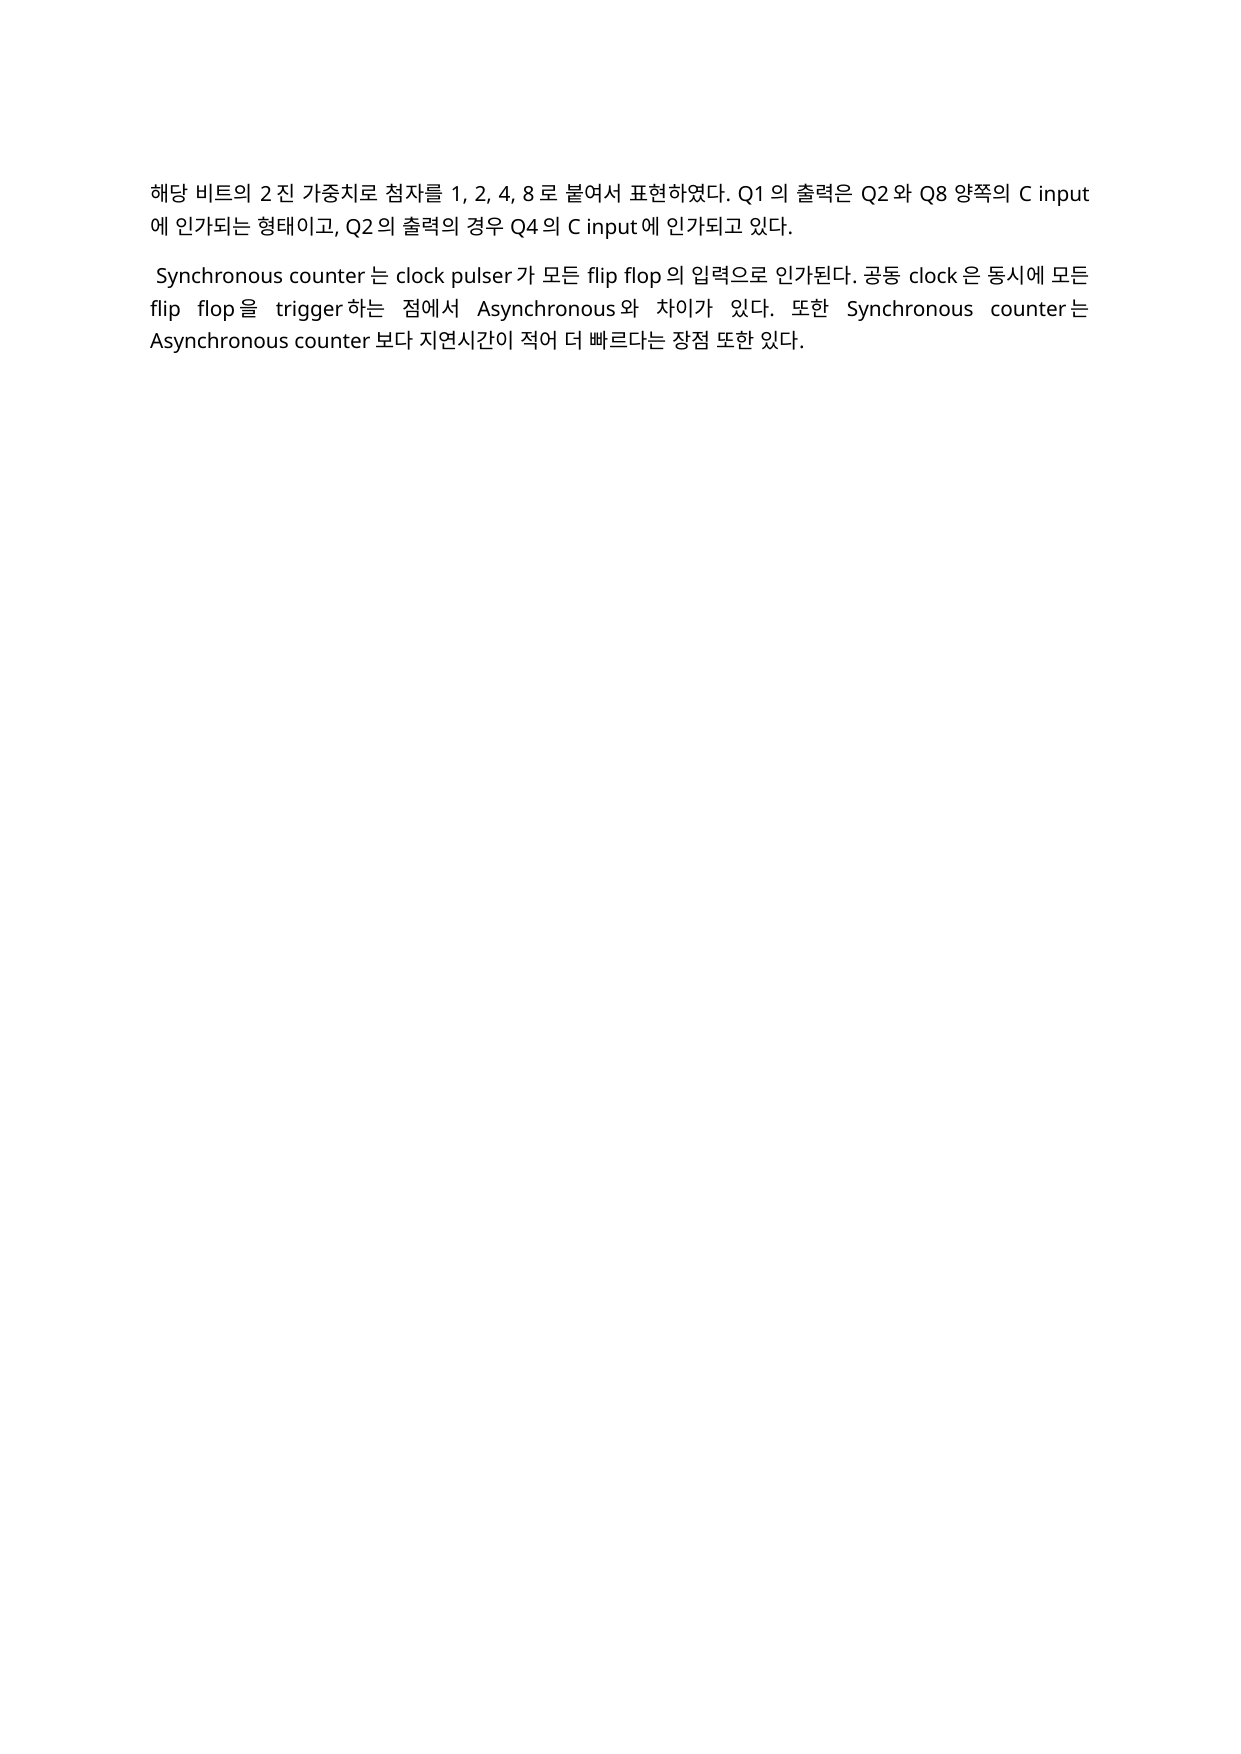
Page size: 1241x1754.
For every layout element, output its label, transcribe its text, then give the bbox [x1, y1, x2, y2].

text Synchronous counter는 clock pulser가 모든 flip flop의 입력으로 인가된다. 공동 clock은 동시에 모든 flip flop을 trigger하는 점에서 Asynchronous와 차이가 있다. 또한 Synchronous counter는 Asynchronous counter보다 지연시간이 적어 더 빠르다는 장점 또한 있다. [150, 259, 1090, 355]
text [150, 177, 1090, 240]
